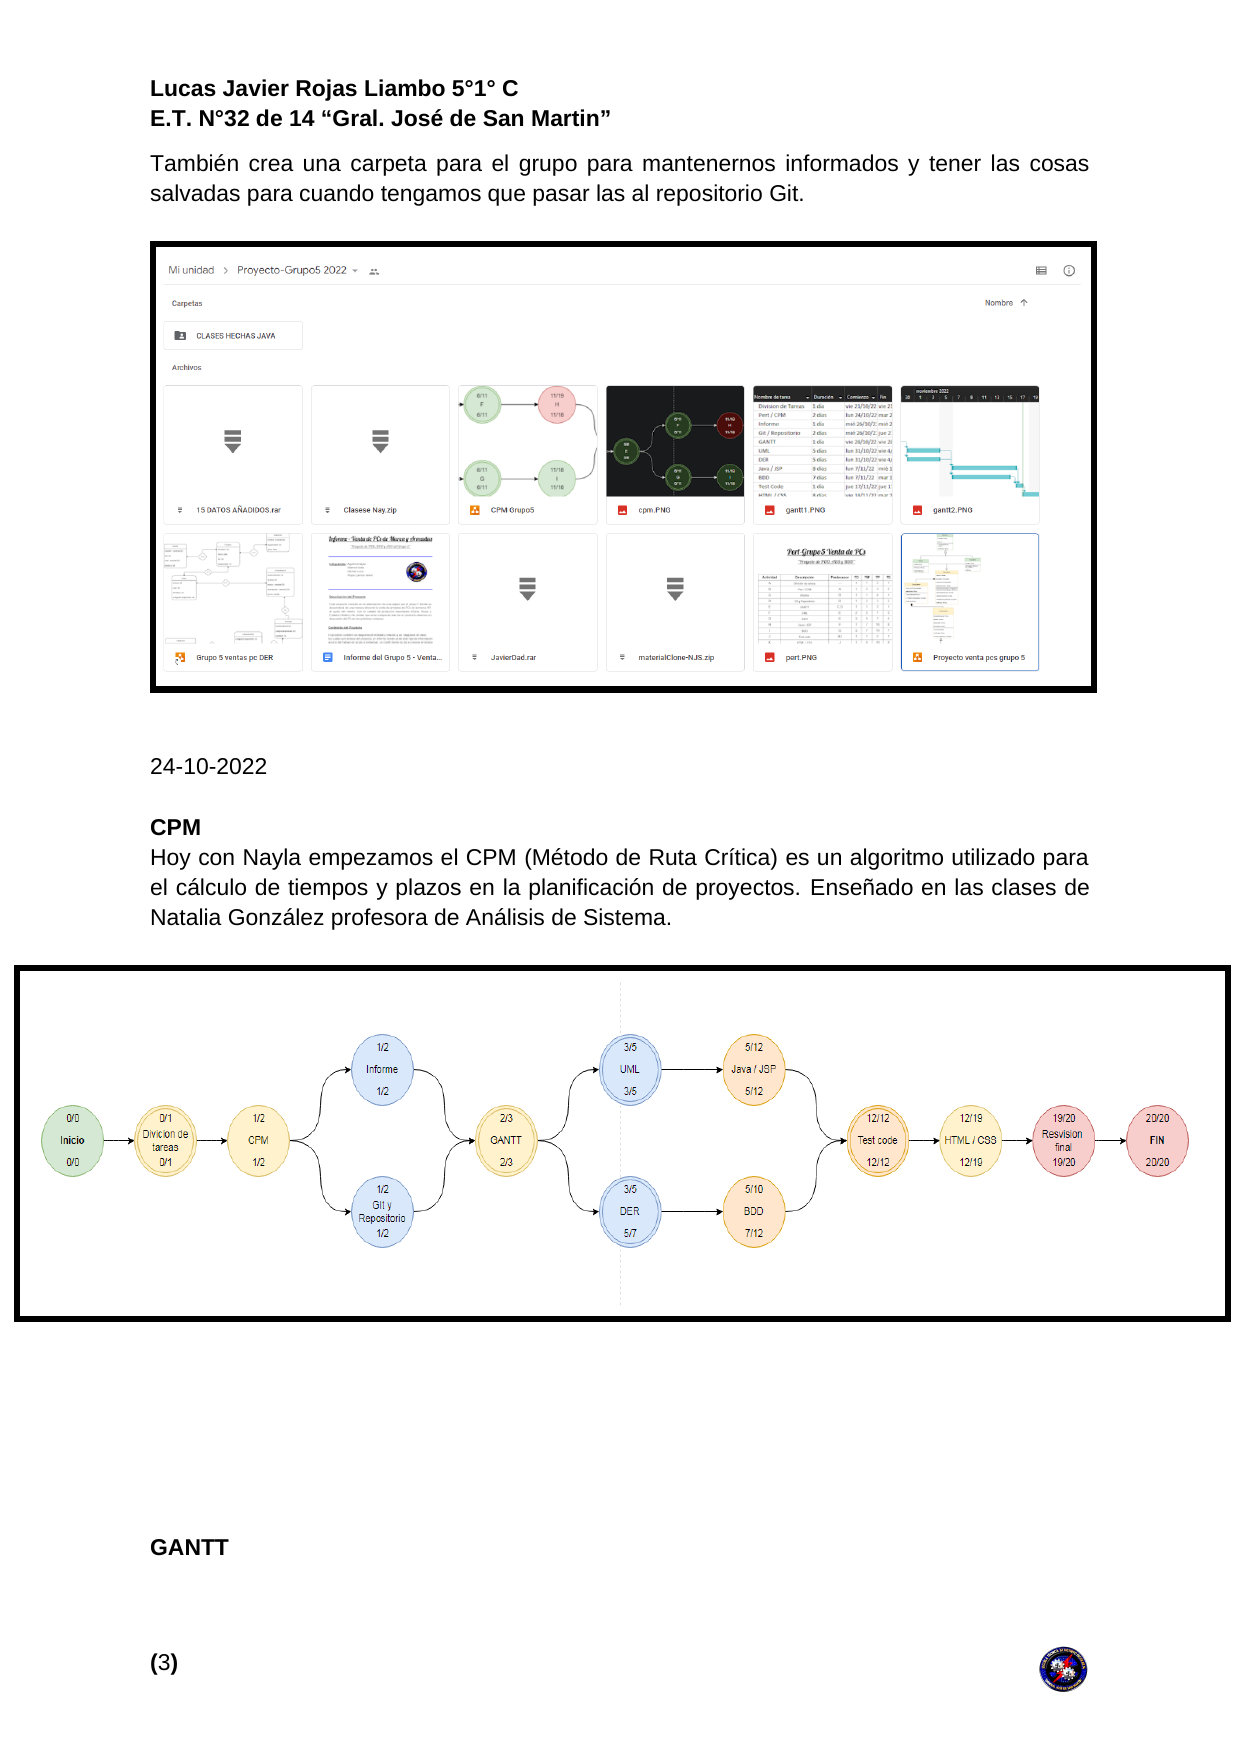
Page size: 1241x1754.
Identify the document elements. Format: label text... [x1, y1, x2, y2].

picture [27, 981, 1211, 1306]
text GANTT [150, 1533, 1090, 1560]
picture [163, 257, 1081, 676]
picture [1038, 1645, 1090, 1694]
text También crea una carpeta para el grupo para mantenernos informados y tener las cosas salvadas para cuando tengamos que pasar las al repositorio Git. [150, 150, 1090, 207]
table_header [20, 971, 1225, 1316]
text Hoy con Nayla empezamos el CPM (Método de Ruta Crítica) es un algoritmo utilizado para el cálculo de tiempos y plazos en la planificación de proyectos.​ Enseñado en las clases de Natalia González profesora de Análisis de Sistema. [150, 844, 1090, 931]
text 24-10-2022 [150, 753, 1090, 779]
text CPM [150, 813, 1090, 840]
table_header [156, 247, 1091, 686]
